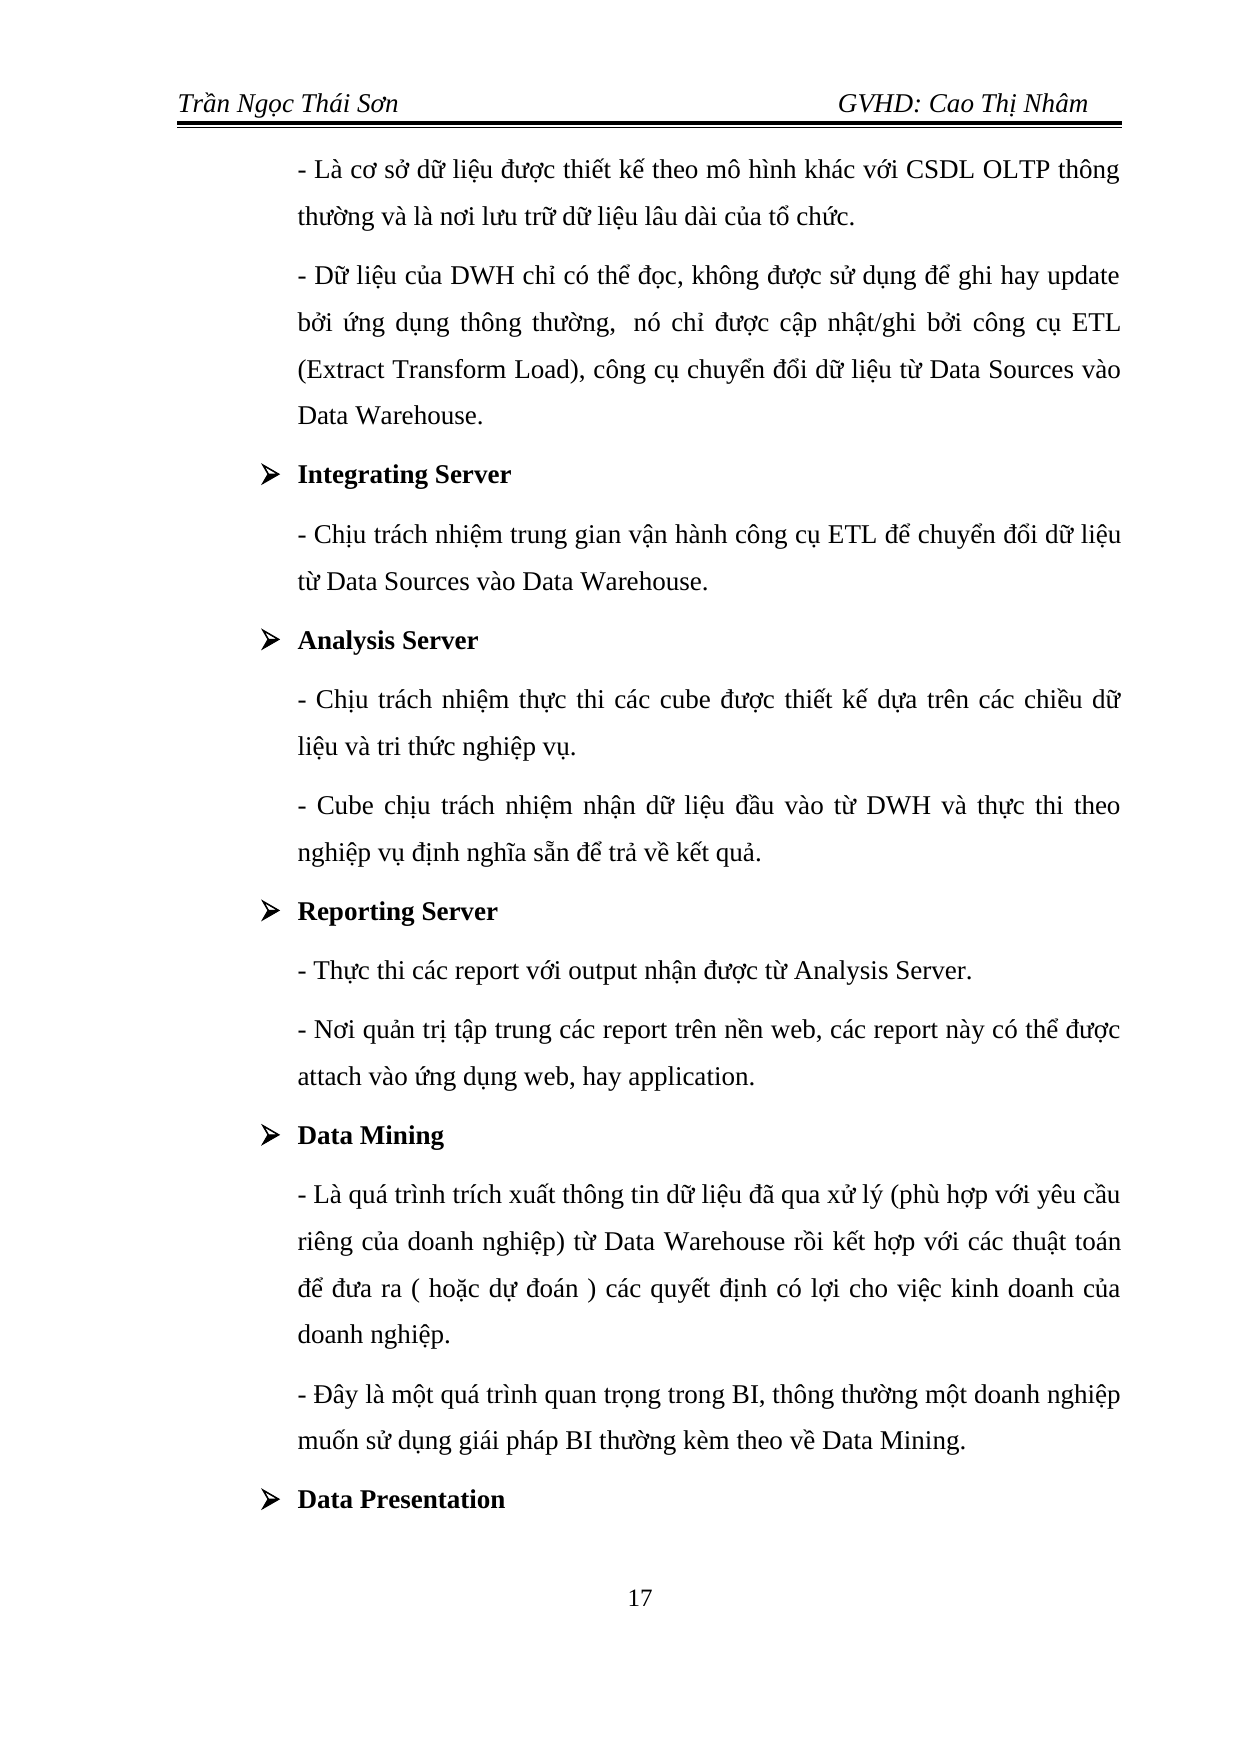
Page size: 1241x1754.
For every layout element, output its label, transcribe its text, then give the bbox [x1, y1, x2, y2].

list Data Presentation [260, 1483, 1122, 1515]
list - Chịu trách nhiệm trung gian vận hành công cụ ETL để chuyển đổi dữ liệu từ Data Sources vào Data Warehouse. [297, 549, 1122, 596]
text - Là cơ sở dữ liệu được thiết kế theo mô hình khác với CSDL OLTP thông thường và là nơi lưu trữ dữ liệu lâu dài của tổ chức. [297, 153, 1122, 231]
text - Chịu trách nhiệm thực thi các cube được thiết kế dựa trên các chiều dữ liệu và tri thức nghiệp vụ. [297, 683, 1122, 761]
text - Đây là một quá trình quan trọng trong BI, thông thường một doanh nghiệp muốn sử dụng giái pháp BI thường kèm theo về Data Mining. [297, 1378, 1122, 1456]
text - Dữ liệu của DWH chỉ có thể đọc, không được sử dụng để ghi hay update bởi ứng dụng thông thường, nó chỉ được cập nhật/ghi bởi công cụ ETL (Extract Transform Load), công cụ chuyển đổi dữ liệu từ Data Sources vào Data Warehouse. [297, 259, 1122, 431]
list Integrating Server [260, 458, 1122, 490]
text - Nơi quản trị tập trung các report trên nền web, các report này có thể được attach vào ứng dụng web, hay application. [297, 1013, 1122, 1091]
text - Cube chịu trách nhiệm nhận dữ liệu đầu vào từ DWH và thực thi theo nghiệp vụ định nghĩa sẵn để trả về kết quả. [297, 789, 1122, 867]
list Analysis Server [260, 624, 1122, 655]
text - Là quá trình trích xuất thông tin dữ liệu đã qua xử lý (phù hợp với yêu cầu riêng của doanh nghiệp) từ Data Warehouse rồi kết hợp với các thuật toán để đưa ra ( hoặc dự đoán ) các quyết định có lợi cho việc kinh doanh của doanh nghiệp. [297, 1178, 1122, 1350]
list Data Mining [260, 1119, 1122, 1150]
text - Thực thi các report với output nhận được từ Analysis Server. [297, 954, 1122, 985]
list Reporting Server [260, 895, 1122, 926]
